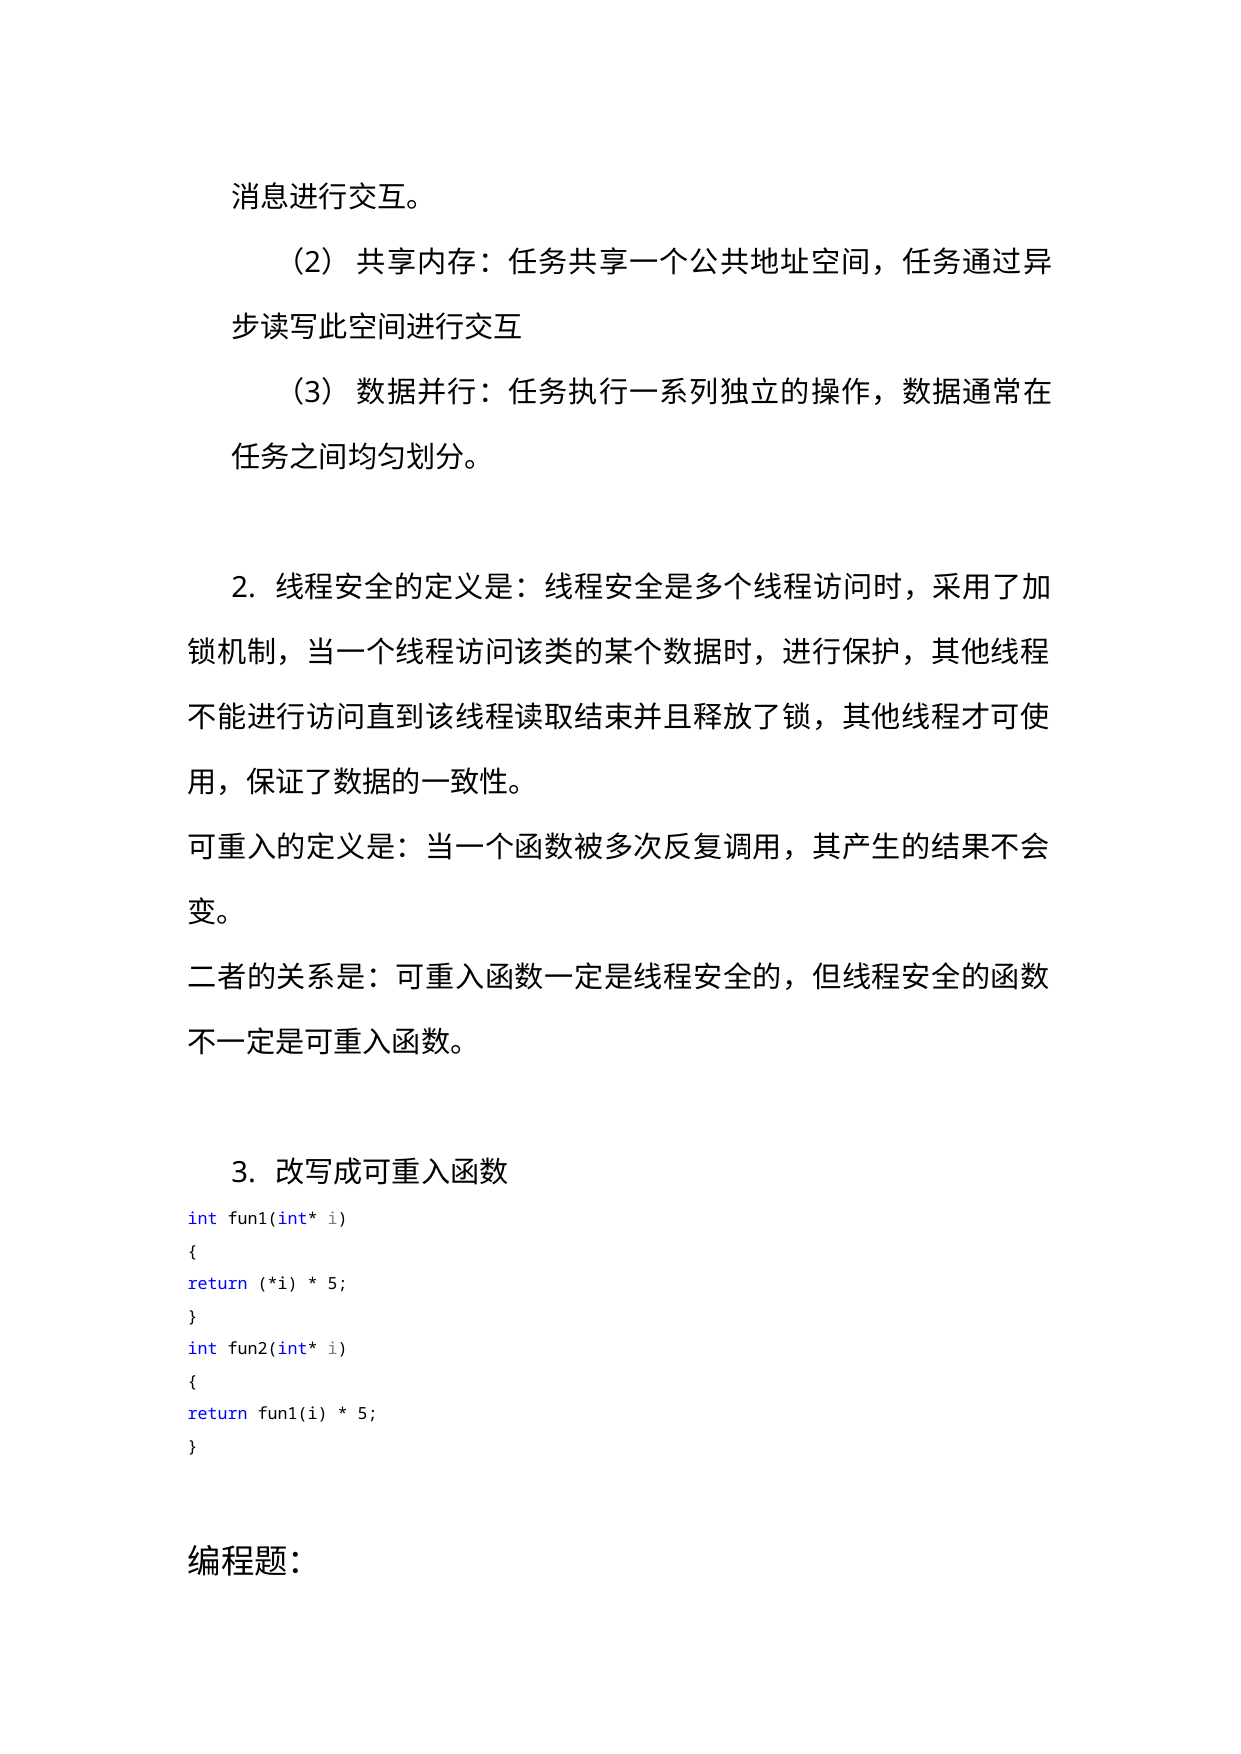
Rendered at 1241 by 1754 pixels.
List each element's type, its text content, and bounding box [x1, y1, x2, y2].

list 共享内存：任务共享一个公共地址空间，任务通过异步读写此空间进行交互 [231, 227, 1053, 357]
text return (*i) * 5; [187, 1267, 1053, 1299]
text int fun1(int* i) [187, 1202, 1053, 1234]
list 改写成可重入函数 [187, 1137, 1053, 1202]
text { [187, 1364, 1053, 1397]
list 数据并行：任务执行一系列独立的操作，数据通常在任务之间均匀划分。 [231, 357, 1053, 487]
list 可重入的定义是：当一个函数被多次反复调用，其产生的结果不会变。 [187, 812, 1053, 942]
text { [187, 1234, 1053, 1267]
text int fun2(int* i) [187, 1332, 1053, 1364]
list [231, 162, 1053, 227]
list 二者的关系是：可重入函数一定是线程安全的，但线程安全的函数不一定是可重入函数。 [187, 942, 1053, 1072]
list 线程安全的定义是：线程安全是多个线程访问时，采用了加锁机制，当一个线程访问该类的某个数据时，进行保护，其他线程不能进行访问直到该线程读取结束并且释放了锁，其他线程才可使用，保证了数据的一致性。 [187, 552, 1053, 812]
text 编程题： [187, 1527, 1053, 1592]
text } [187, 1429, 1053, 1462]
text } [187, 1299, 1053, 1332]
text return fun1(i) * 5; [187, 1397, 1053, 1429]
